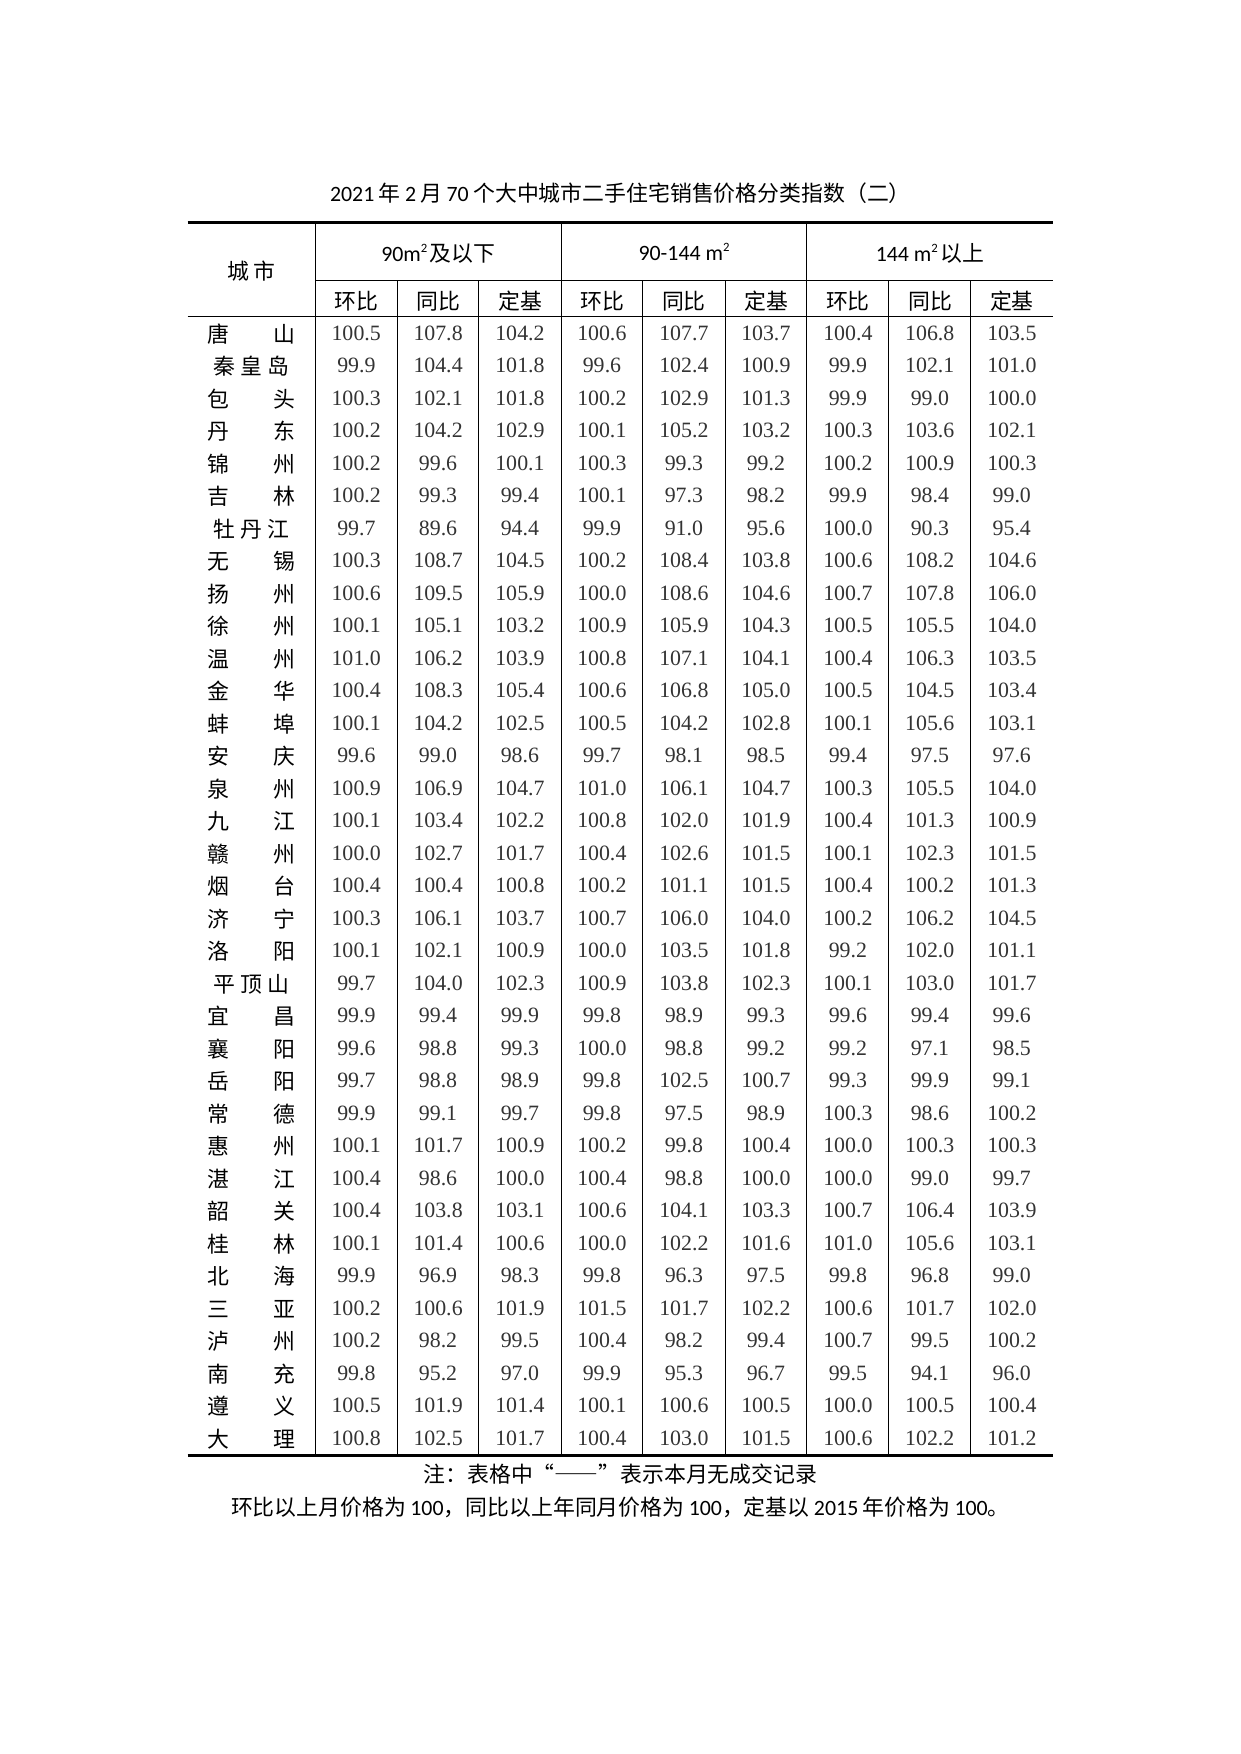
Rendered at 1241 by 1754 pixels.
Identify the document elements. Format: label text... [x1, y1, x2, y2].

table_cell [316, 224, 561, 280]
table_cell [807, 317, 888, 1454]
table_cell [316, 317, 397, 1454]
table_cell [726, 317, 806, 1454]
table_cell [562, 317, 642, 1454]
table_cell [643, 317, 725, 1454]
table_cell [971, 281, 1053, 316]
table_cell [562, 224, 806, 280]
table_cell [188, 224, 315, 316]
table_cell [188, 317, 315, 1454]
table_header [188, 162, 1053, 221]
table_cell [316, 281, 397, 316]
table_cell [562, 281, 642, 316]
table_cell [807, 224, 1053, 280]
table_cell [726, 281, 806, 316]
text 注：表格中“——”表示本月无成交记录 [187, 1457, 1053, 1489]
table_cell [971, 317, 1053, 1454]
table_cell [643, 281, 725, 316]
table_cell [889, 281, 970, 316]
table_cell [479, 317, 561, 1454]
text 环比以上月价格为100，同比以上年同月价格为100，定基以2015年价格为100。 [187, 1489, 1053, 1522]
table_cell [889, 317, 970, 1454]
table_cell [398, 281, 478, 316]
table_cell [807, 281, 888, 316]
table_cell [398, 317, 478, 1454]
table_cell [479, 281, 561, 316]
